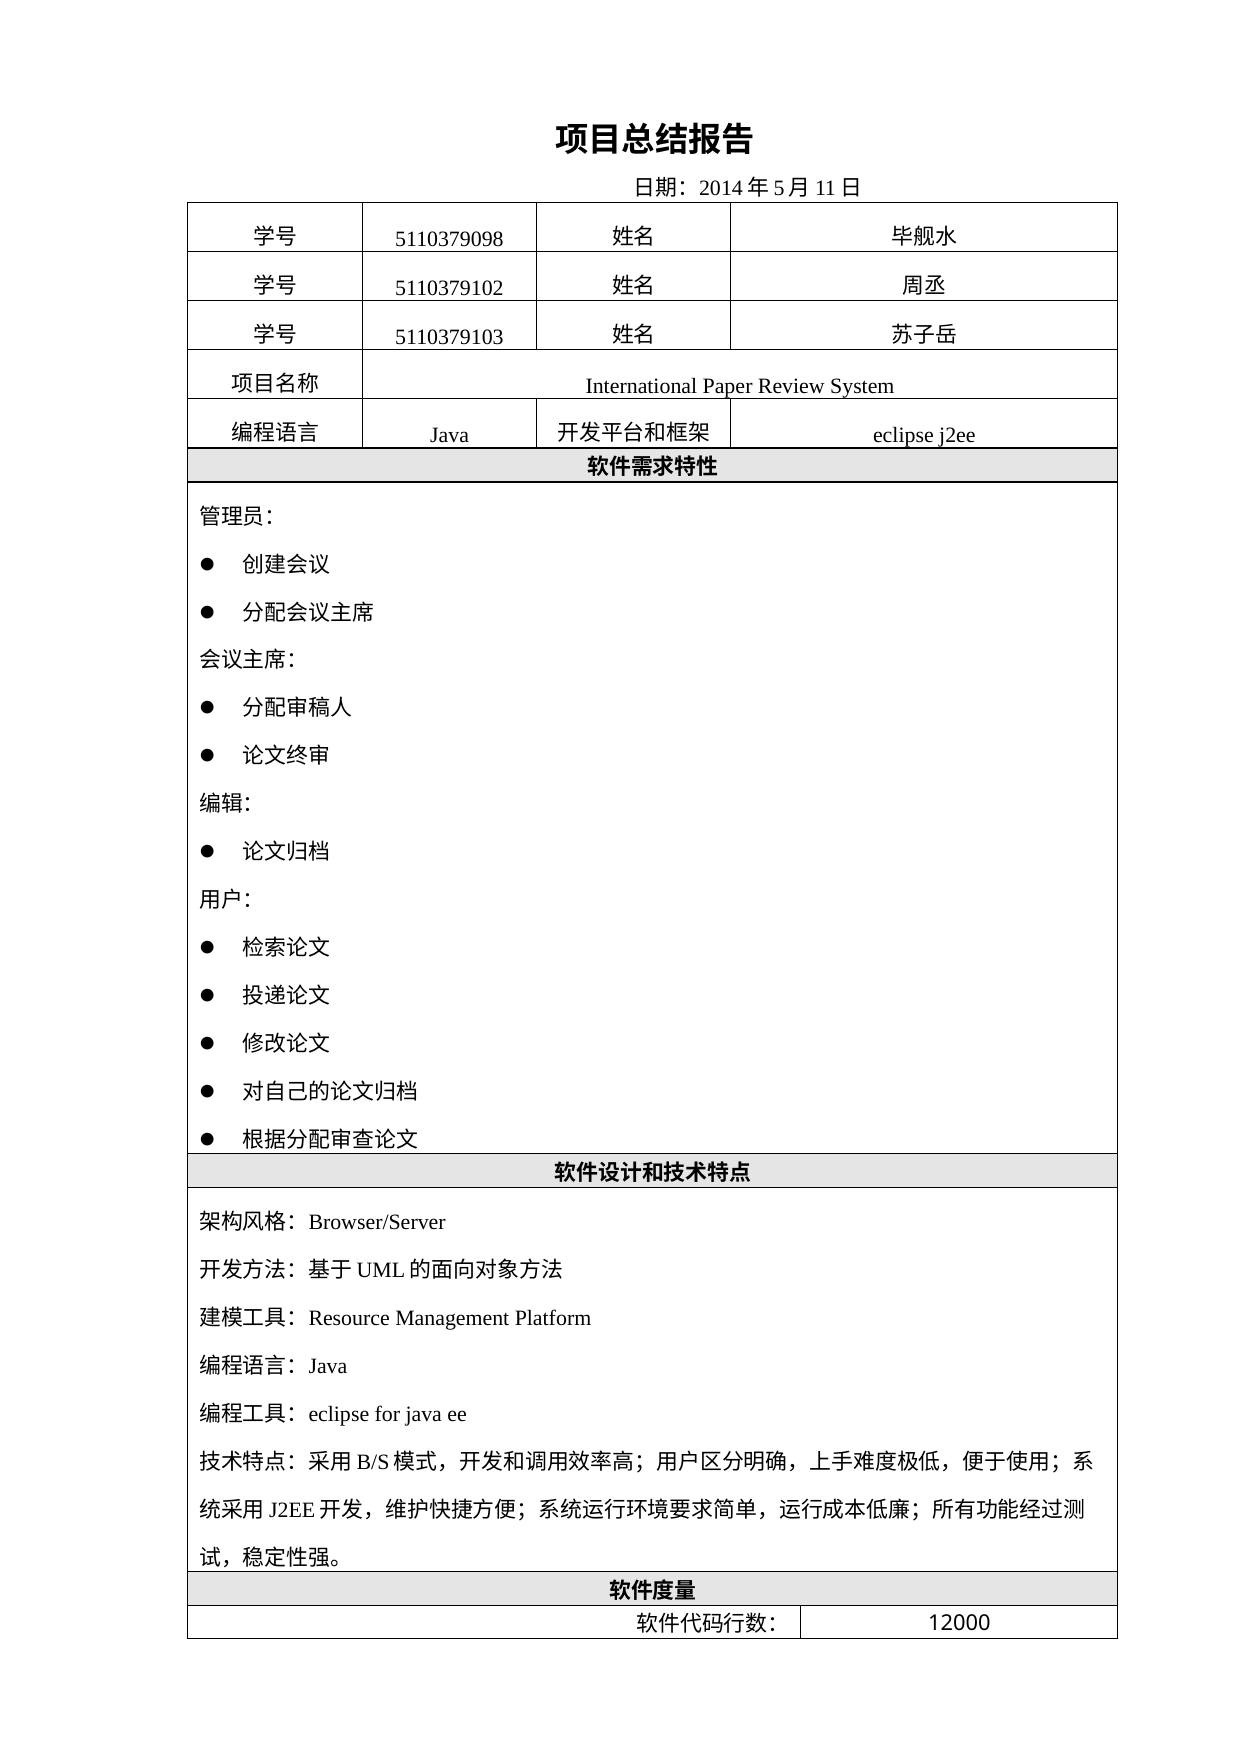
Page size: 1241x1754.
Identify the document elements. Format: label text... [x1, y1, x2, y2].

table_cell 学号 [188, 301, 362, 349]
table_header 软件需求特性 [188, 449, 1117, 481]
table_header 学号 [188, 203, 362, 251]
table_cell Java [363, 399, 536, 447]
table_header 姓名 [537, 203, 730, 251]
table_header 5110379098 [363, 203, 536, 251]
text 日期：2014年5月11日 [187, 169, 1122, 202]
table_cell eclipse j2ee [731, 399, 1117, 447]
table_cell 软件代码行数： [188, 1606, 800, 1638]
table_cell 姓名 [537, 252, 730, 300]
text 项目总结报告 [187, 104, 1122, 169]
table_cell International Paper Review System [363, 350, 1117, 398]
table_cell 5110379102 [363, 252, 536, 300]
table_cell 编程语言 [188, 399, 362, 447]
table_cell 软件度量 [188, 1572, 1117, 1605]
table_cell 项目名称 [188, 350, 362, 398]
table_cell 姓名 [537, 301, 730, 349]
table_header 毕舰水 [731, 203, 1117, 251]
table_cell 学号 [188, 252, 362, 300]
table_cell 架构风格：Browser/Server 开发方法：基于UML的面向对象方法 建模工具：Resource Management Platform 编程语言：Java 编程工具：eclipse for java ee 技术特点：采用B/S模式，开发和调用效率高；用户区分明确，上手难度极低，便于使用；系统采用J2EE开发，维护快捷方便；系统运行环境要求简单，运行成本低廉；所有功能经过测试，稳定性强。 [188, 1188, 1117, 1571]
table_cell 软件设计和技术特点 [188, 1154, 1117, 1187]
table_cell 5110379103 [363, 301, 536, 349]
table_cell 苏子岳 [731, 301, 1117, 349]
table_cell 周丞 [731, 252, 1117, 300]
table_cell 管理员： 创建会议 分配会议主席 会议主席： 分配审稿人 论文终审 编辑： 论文归档 用户： 检索论文 投递论文 修改论文 对自己的论文归档 根据分配审查论文 [188, 483, 1117, 1153]
table_cell 开发平台和框架 [537, 399, 730, 447]
table_cell 12000 [801, 1606, 1117, 1638]
